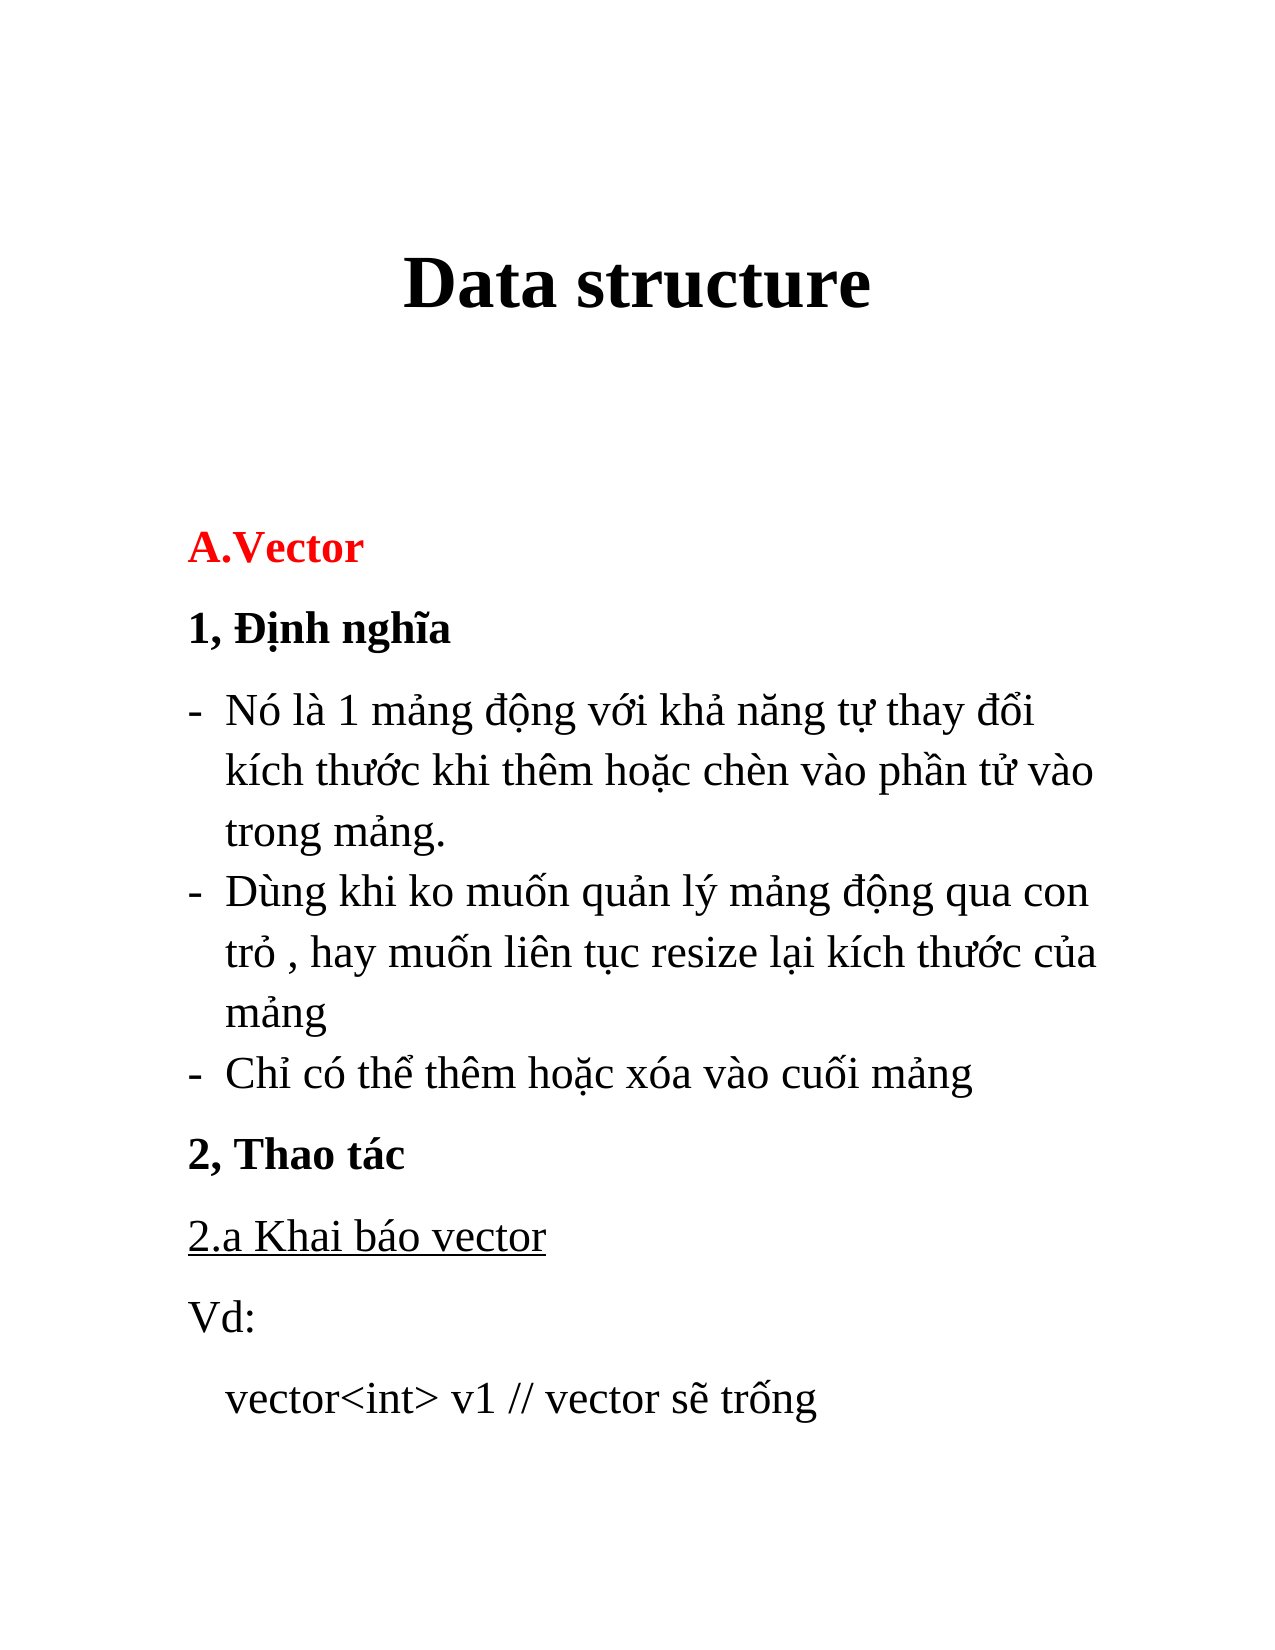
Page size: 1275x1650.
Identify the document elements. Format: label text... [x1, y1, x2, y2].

text Vd: [187, 1289, 1125, 1342]
list Chỉ có thể thêm hoặc xóa vào cuối mảng [187, 1045, 1125, 1098]
text 2, Thao tác [187, 1127, 1125, 1179]
text vector<int> v1 // vector sẽ trống [187, 1371, 1125, 1423]
list Dùng khi ko muốn quản lý mảng động qua con trỏ , hay muốn liên tục resize lại kích thước của mảng [187, 864, 1125, 1038]
list Nó là 1 mảng động với khả năng tự thay đổi kích thước khi thêm hoặc chèn vào phần tử vào trong mảng. [187, 682, 1125, 856]
text Data structure [150, 237, 1125, 323]
text 1, Định nghĩa [187, 601, 1125, 654]
text A.Vector [187, 519, 1125, 572]
text 2.a Khai báo vector [187, 1208, 1125, 1261]
